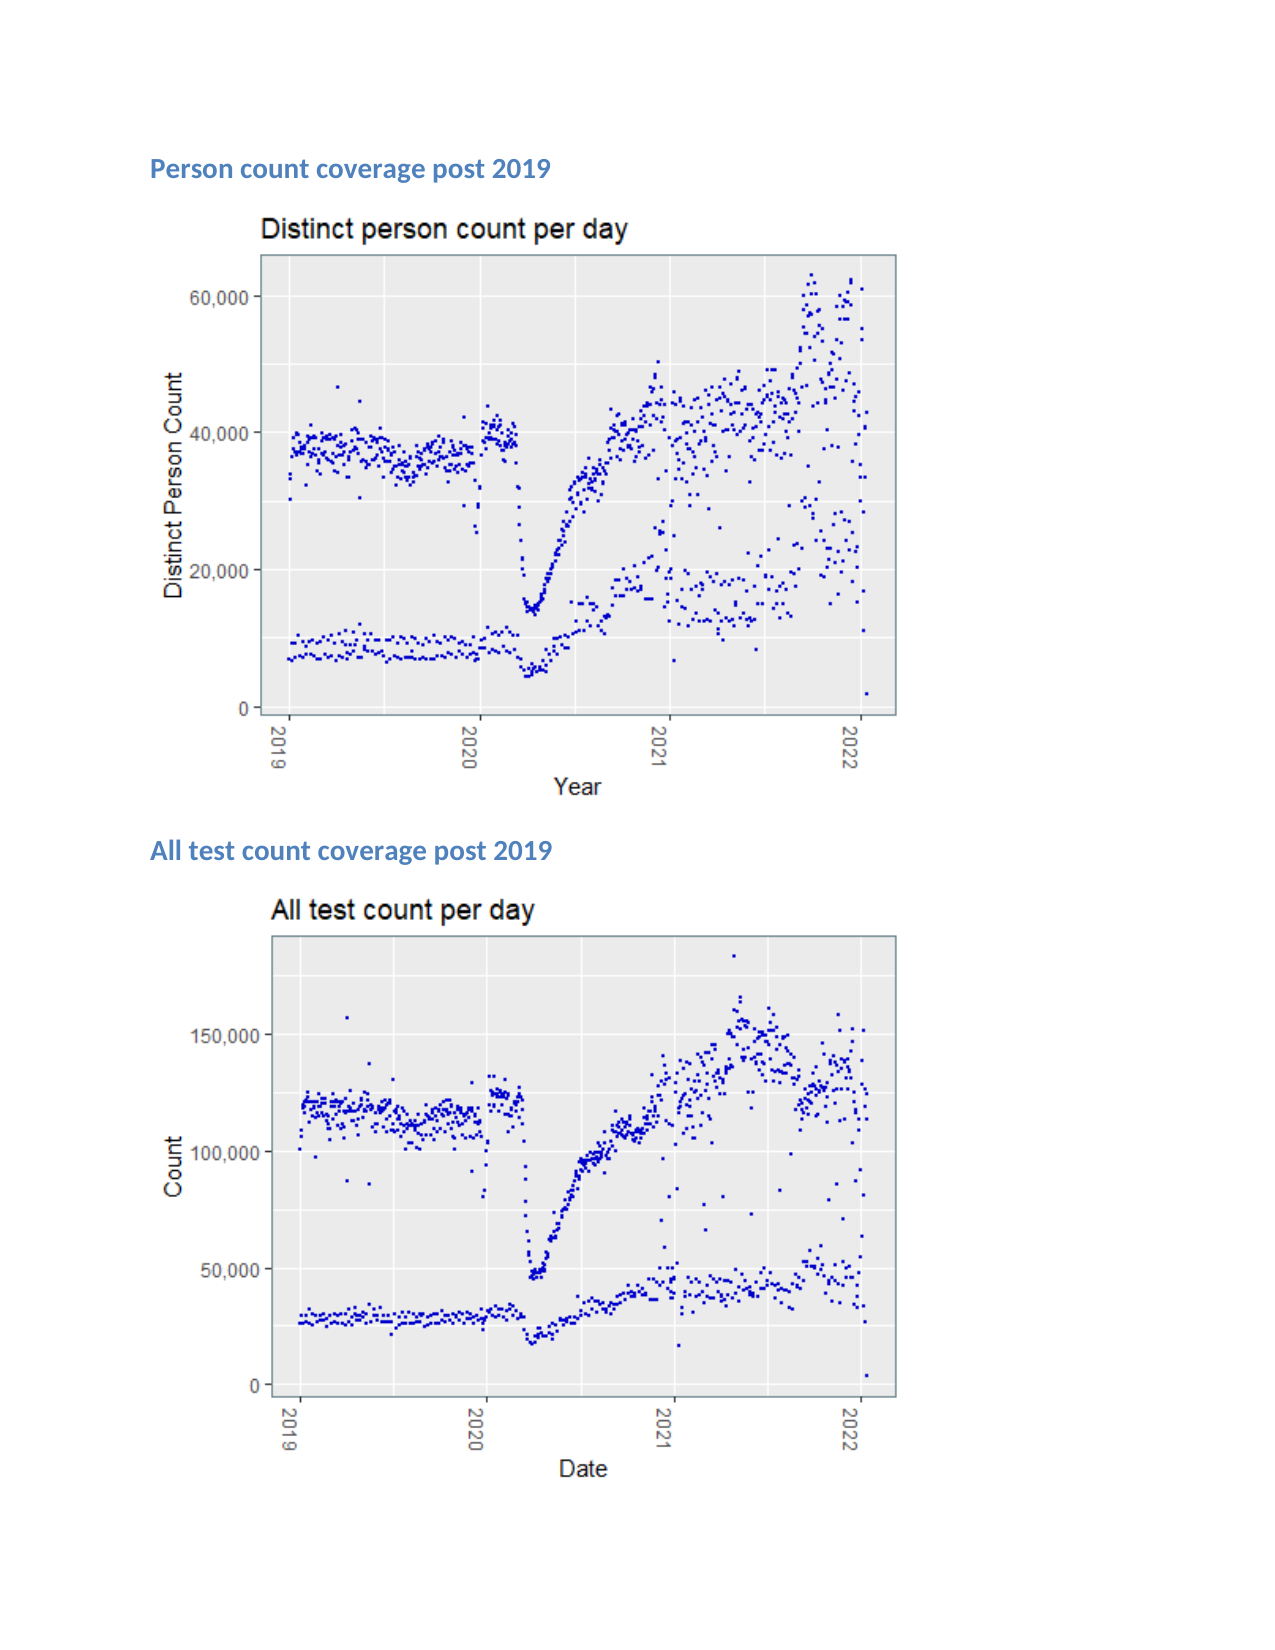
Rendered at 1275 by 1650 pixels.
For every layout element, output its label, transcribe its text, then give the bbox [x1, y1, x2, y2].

picture [150, 204, 908, 811]
picture [150, 886, 908, 1493]
subtitle All test count coverage post 2019 [150, 832, 1125, 867]
subtitle Person count coverage post 2019 [150, 150, 1125, 186]
